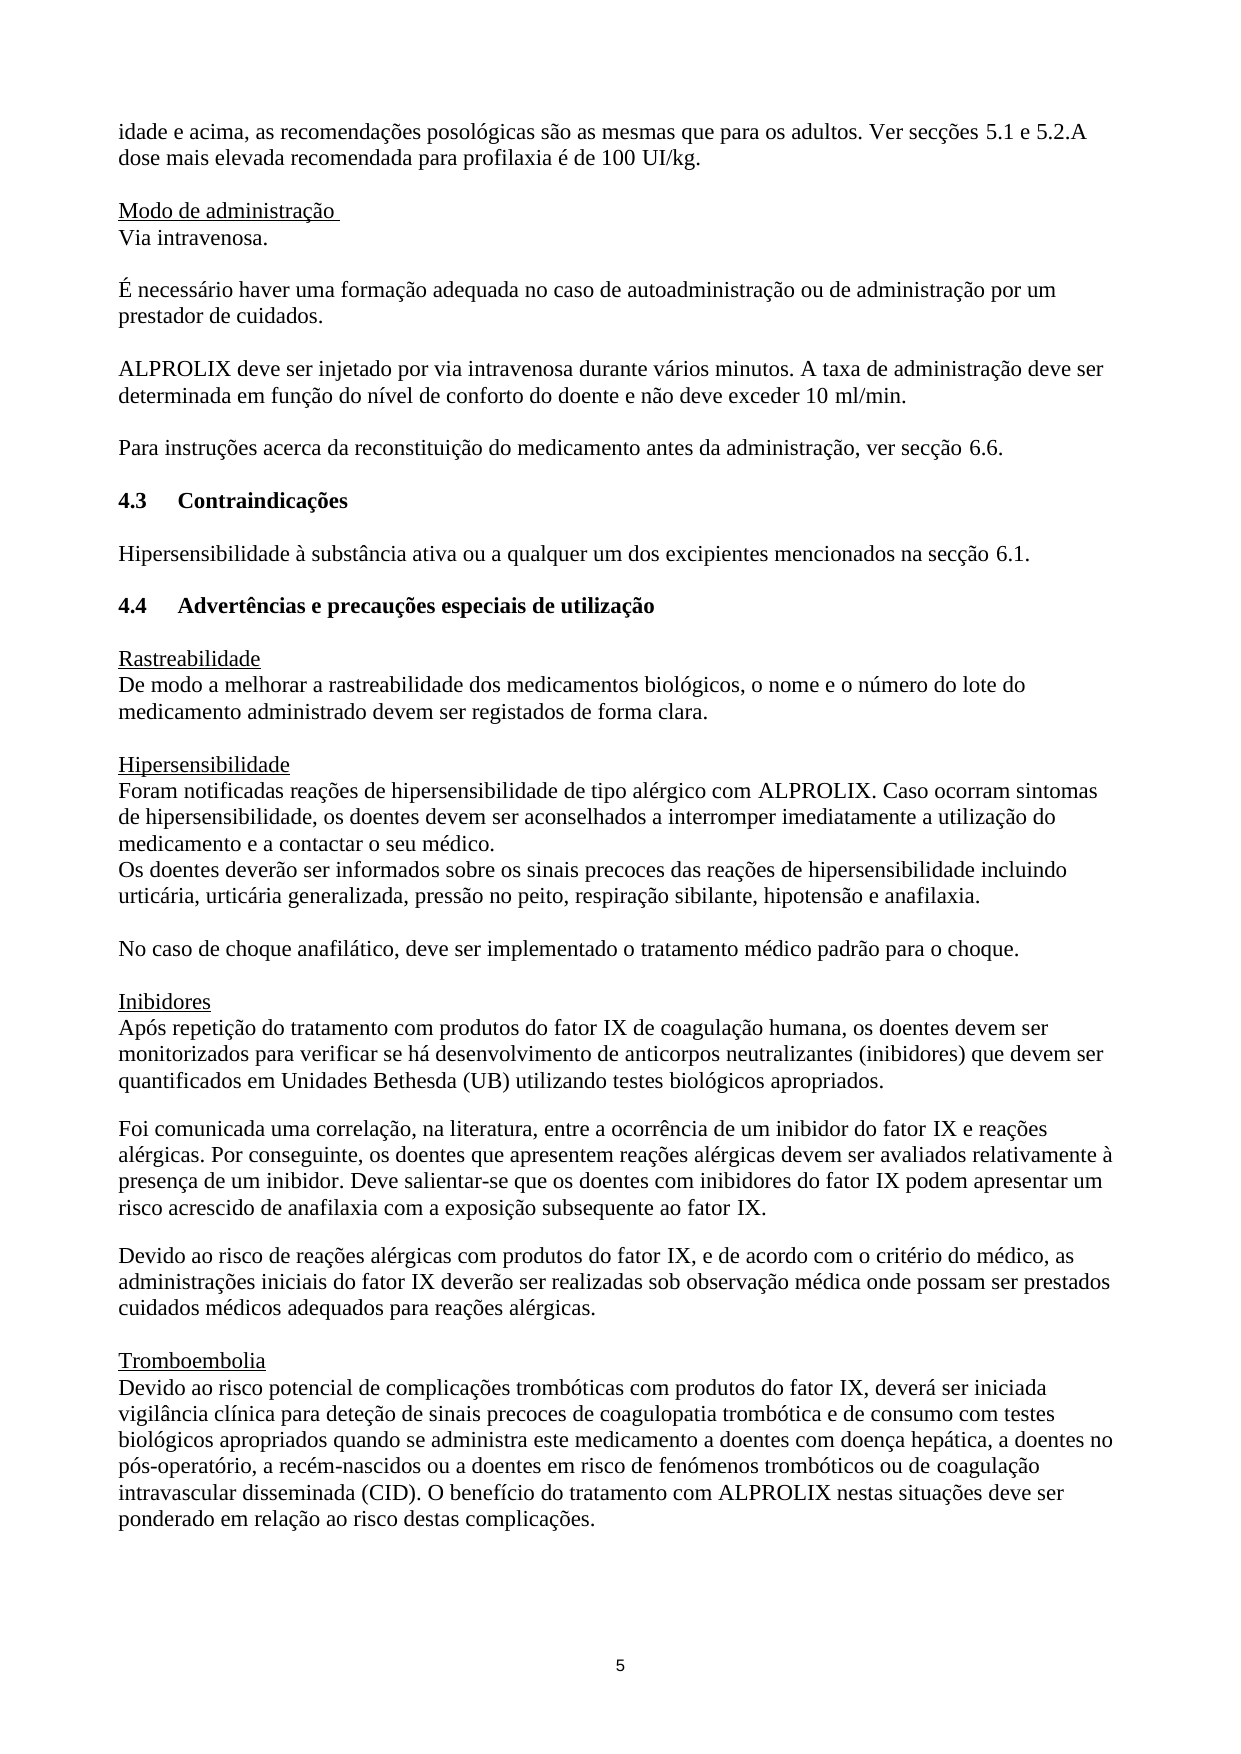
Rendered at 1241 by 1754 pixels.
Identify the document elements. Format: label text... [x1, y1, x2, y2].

text Hipersensibilidade à substância ativa ou a qualquer um dos excipientes mencionados na secção 6.1. [118, 540, 1122, 566]
text Devido ao risco potencial de complicações trombóticas com produtos do fator IX, deverá ser iniciada vigilância clínica para deteção de sinais precoces de coagulopatia trombótica e de consumo com testes biológicos apropriados quando se administra este medicamento a doentes com doença hepática, a doentes no pós-operatório, a recém-nascidos ou a doentes em risco de fenómenos trombóticos ou de coagulação intravascular disseminada (CID). O benefício do tratamento com ALPROLIX nestas situações deve ser ponderado em relação ao risco destas complicações. [118, 1373, 1122, 1532]
text Modo de administração [118, 197, 1122, 223]
text Foi comunicada uma correlação, na literatura, entre a ocorrência de um inibidor do fator IX e reações alérgicas. Por conseguinte, os doentes que apresentem reações alérgicas devem ser avaliados relativamente à presença de um inibidor. Deve salientar-se que os doentes com inibidores do fator IX podem apresentar um risco acrescido de anafilaxia com a exposição subsequente ao fator IX. [118, 1115, 1122, 1220]
text Via intravenosa. [118, 223, 1122, 250]
text Hipersensibilidade [118, 751, 1122, 777]
text Inibidores [118, 988, 1122, 1014]
text Para instruções acerca da reconstituição do medicamento antes da administração, ver secção 6.6. [118, 434, 1122, 461]
text No caso de choque anafilático, deve ser implementado o tratamento médico padrão para o choque. [118, 935, 1122, 961]
text Rastreabilidade [118, 645, 1122, 672]
text 4.3 Contraindicações [118, 487, 1122, 513]
text 4.4 Advertências e precauções especiais de utilização [118, 592, 1122, 619]
text De modo a melhorar a rastreabilidade dos medicamentos biológicos, o nome e o número do lote do medicamento administrado devem ser registados de forma clara. [118, 672, 1122, 724]
text ALPROLIX deve ser injetado por via intravenosa durante vários minutos. A taxa de administração deve ser determinada em função do nível de conforto do doente e não deve exceder 10 ml/min. [118, 355, 1122, 408]
text Foram notificadas reações de hipersensibilidade de tipo alérgico com ALPROLIX. Caso ocorram sintomas de hipersensibilidade, os doentes devem ser aconselhados a interromper imediatamente a utilização do medicamento e a contactar o seu médico. [118, 777, 1122, 856]
text Tromboembolia [118, 1347, 1122, 1373]
text É necessário haver uma formação adequada no caso de autoadministração ou de administração por um prestador de cuidados. [118, 276, 1122, 329]
text Devido ao risco de reações alérgicas com produtos do fator IX, e de acordo com o critério do médico, as administrações iniciais do fator IX deverão ser realizadas sob observação médica onde possam ser prestados cuidados médicos adequados para reações alérgicas. [118, 1242, 1122, 1321]
text Após repetição do tratamento com produtos do fator IX de coagulação humana, os doentes devem ser monitorizados para verificar se há desenvolvimento de anticorpos neutralizantes (inibidores) que devem ser quantificados em Unidades Bethesda (UB) utilizando testes biológicos apropriados. [118, 1014, 1122, 1093]
text Os doentes deverão ser informados sobre os sinais precoces das reações de hipersensibilidade incluindo urticária, urticária generalizada, pressão no peito, respiração sibilante, hipotensão e anafilaxia. [118, 856, 1122, 909]
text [118, 118, 1122, 171]
